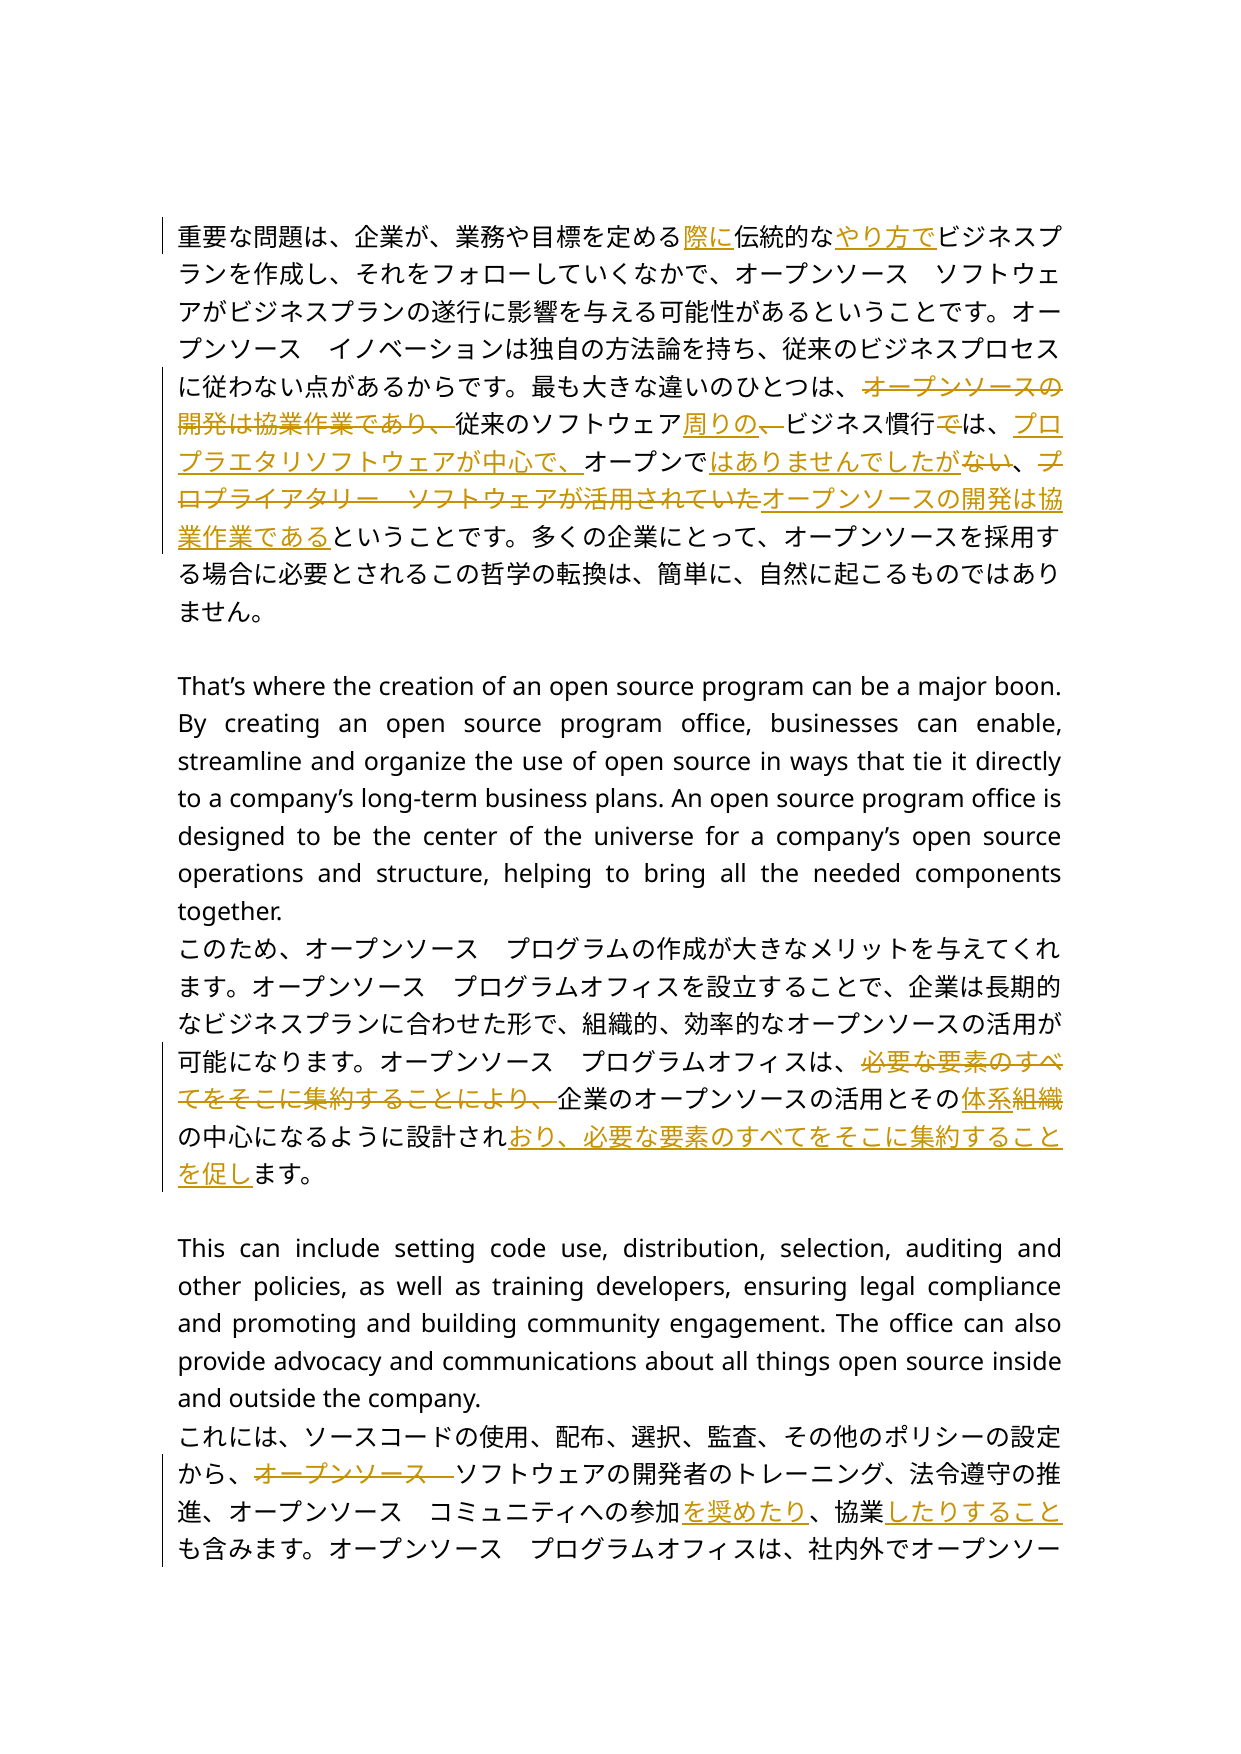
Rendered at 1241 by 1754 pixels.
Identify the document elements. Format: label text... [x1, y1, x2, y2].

text This can include setting code use, distribution, selection, auditing and other policies, as well as training developers, ensuring legal compliance and promoting and building community engagement. The office can also provide advocacy and communications about all things open source inside and outside the company. [177, 1229, 1063, 1417]
text このため、オープンソース プログラムの作成が大きなメリットを与えてくれます。オープンソース プログラムオフィスを設立することで、企業は長期的なビジネスプランに合わせた形で、組織的、効率的なオープンソースの活用が可能になります。オープンソース プログラムオフィスは、企業のオープンソースの活用とそのの中心になるように設計されます。 [177, 929, 1063, 1192]
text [177, 1417, 1063, 1567]
text 重要な問題は、企業が、業務や目標を定める伝統的なビジネスプランを作成し、それをフォローしていくなかで、オープンソース ソフトウェアがビジネスプランの遂行に影響を与える可能性があるということです。オープンソース イノベーションは独自の方法論を持ち、従来のビジネスプロセスに従わない点があるからです。最も大きな違いのひとつは、従来のソフトウェアビジネス慣行は、オープンで、ということです。多くの企業にとって、オープンソースを採用する場合に必要とされるこの哲学の転換は、簡単に、自然に起こるものではありません。 [177, 217, 1063, 629]
text That’s where the creation of an open source program can be a major boon. By creating an open source program office, businesses can enable, streamline and organize the use of open source in ways that tie it directly to a company’s long-term business plans. An open source program office is designed to be the center of the universe for a company’s open source operations and structure, helping to bring all the needed components together. [177, 667, 1063, 929]
